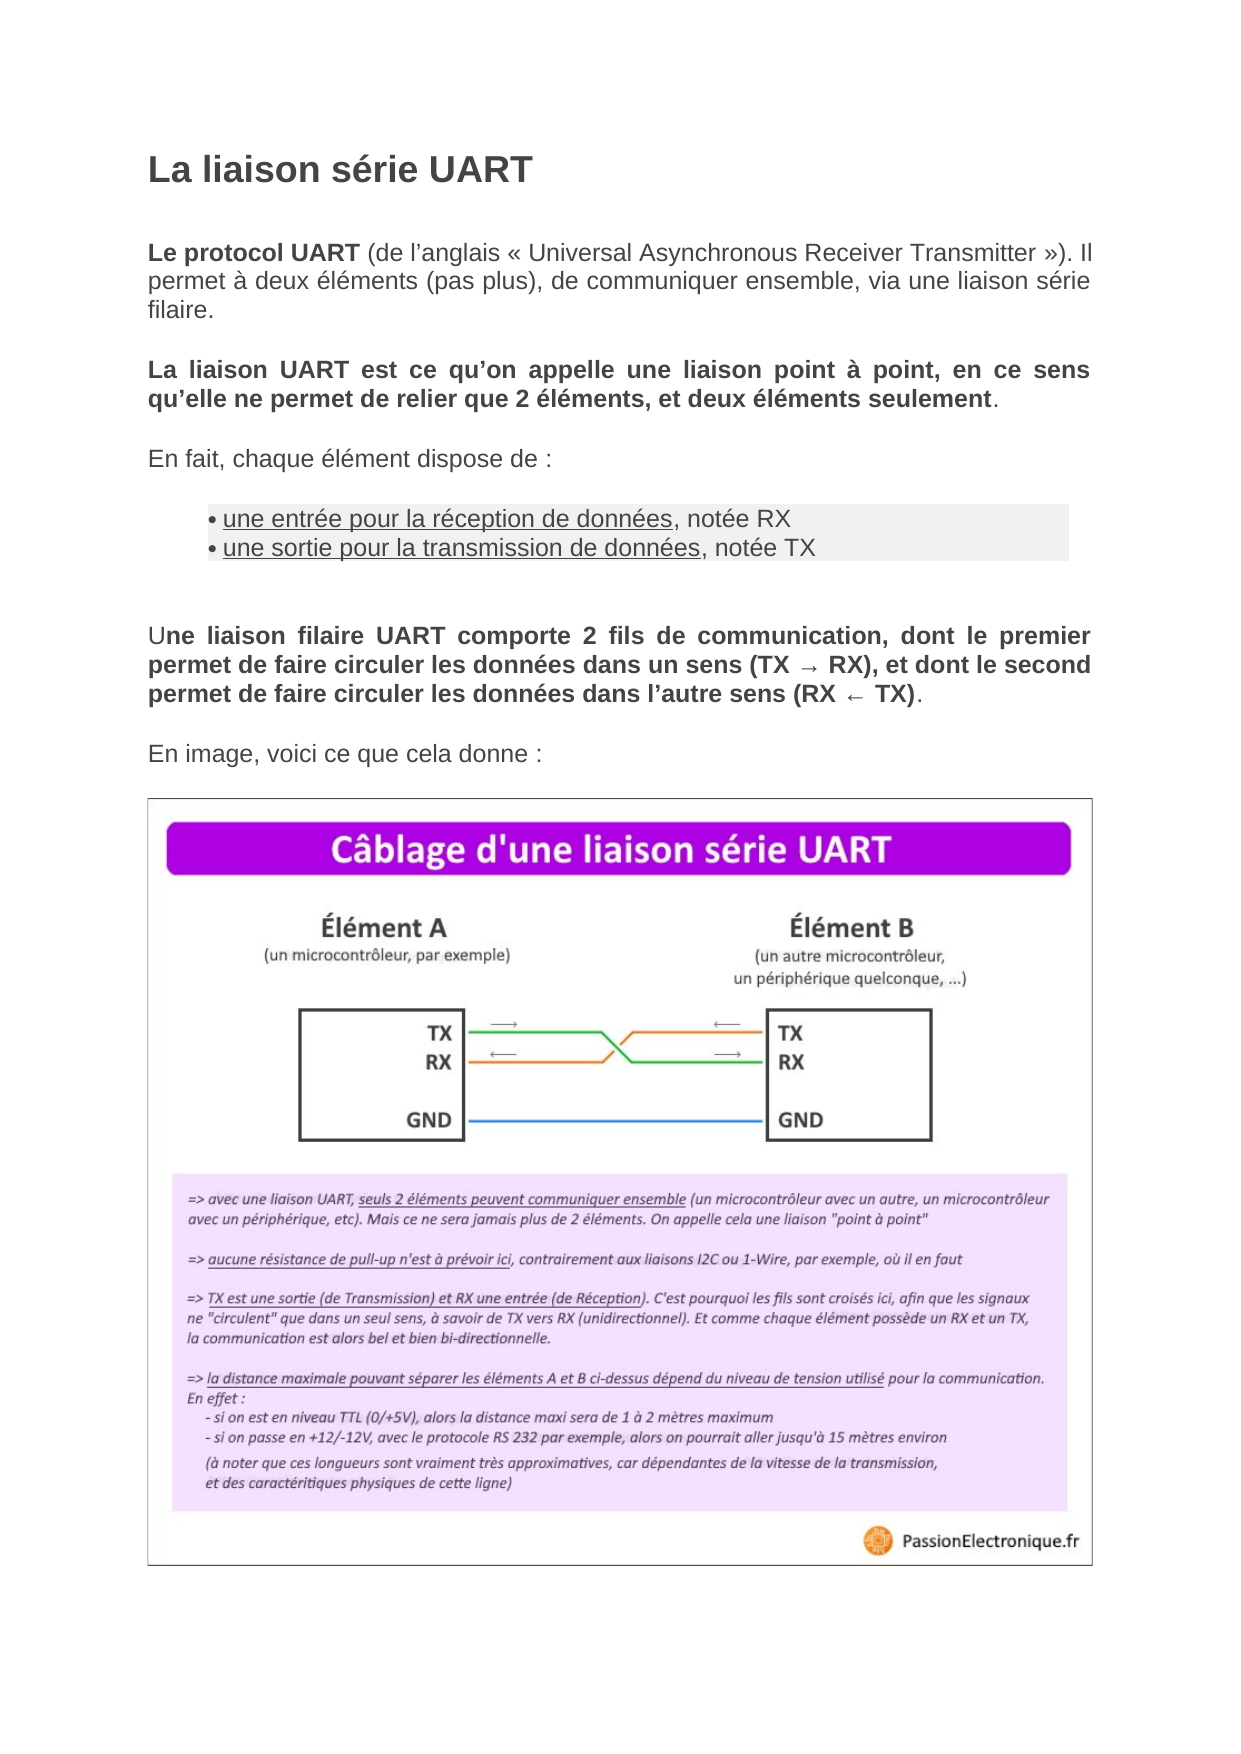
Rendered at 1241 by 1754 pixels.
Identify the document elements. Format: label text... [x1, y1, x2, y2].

text En image, voici ce que cela donne : [148, 739, 1093, 768]
text La liaison série UART [148, 148, 1093, 191]
list une entrée pour la réception de données, notée RX [208, 504, 1069, 533]
list une sortie pour la transmission de données, notée TX [208, 533, 1069, 561]
text La liaison UART est ce qu’on appelle une liaison point à point, en ce sens qu’elle ne permet de relier que 2 éléments, et deux éléments seulement. [148, 355, 1093, 413]
text En fait, chaque élément dispose de : [148, 444, 1093, 473]
text Une liaison filaire UART comporte 2 fils de communication, dont le premier permet de faire circuler les données dans un sens (TX → RX), et dont le second permet de faire circuler les données dans l’autre sens (RX ← TX). [148, 621, 1093, 708]
text Le protocol UART (de l’anglais « Universal Asynchronous Receiver Transmitter »). Il permet à deux éléments (pas plus), de communiquer ensemble, via une liaison série filaire. [148, 238, 1093, 324]
picture [147, 798, 1093, 1566]
